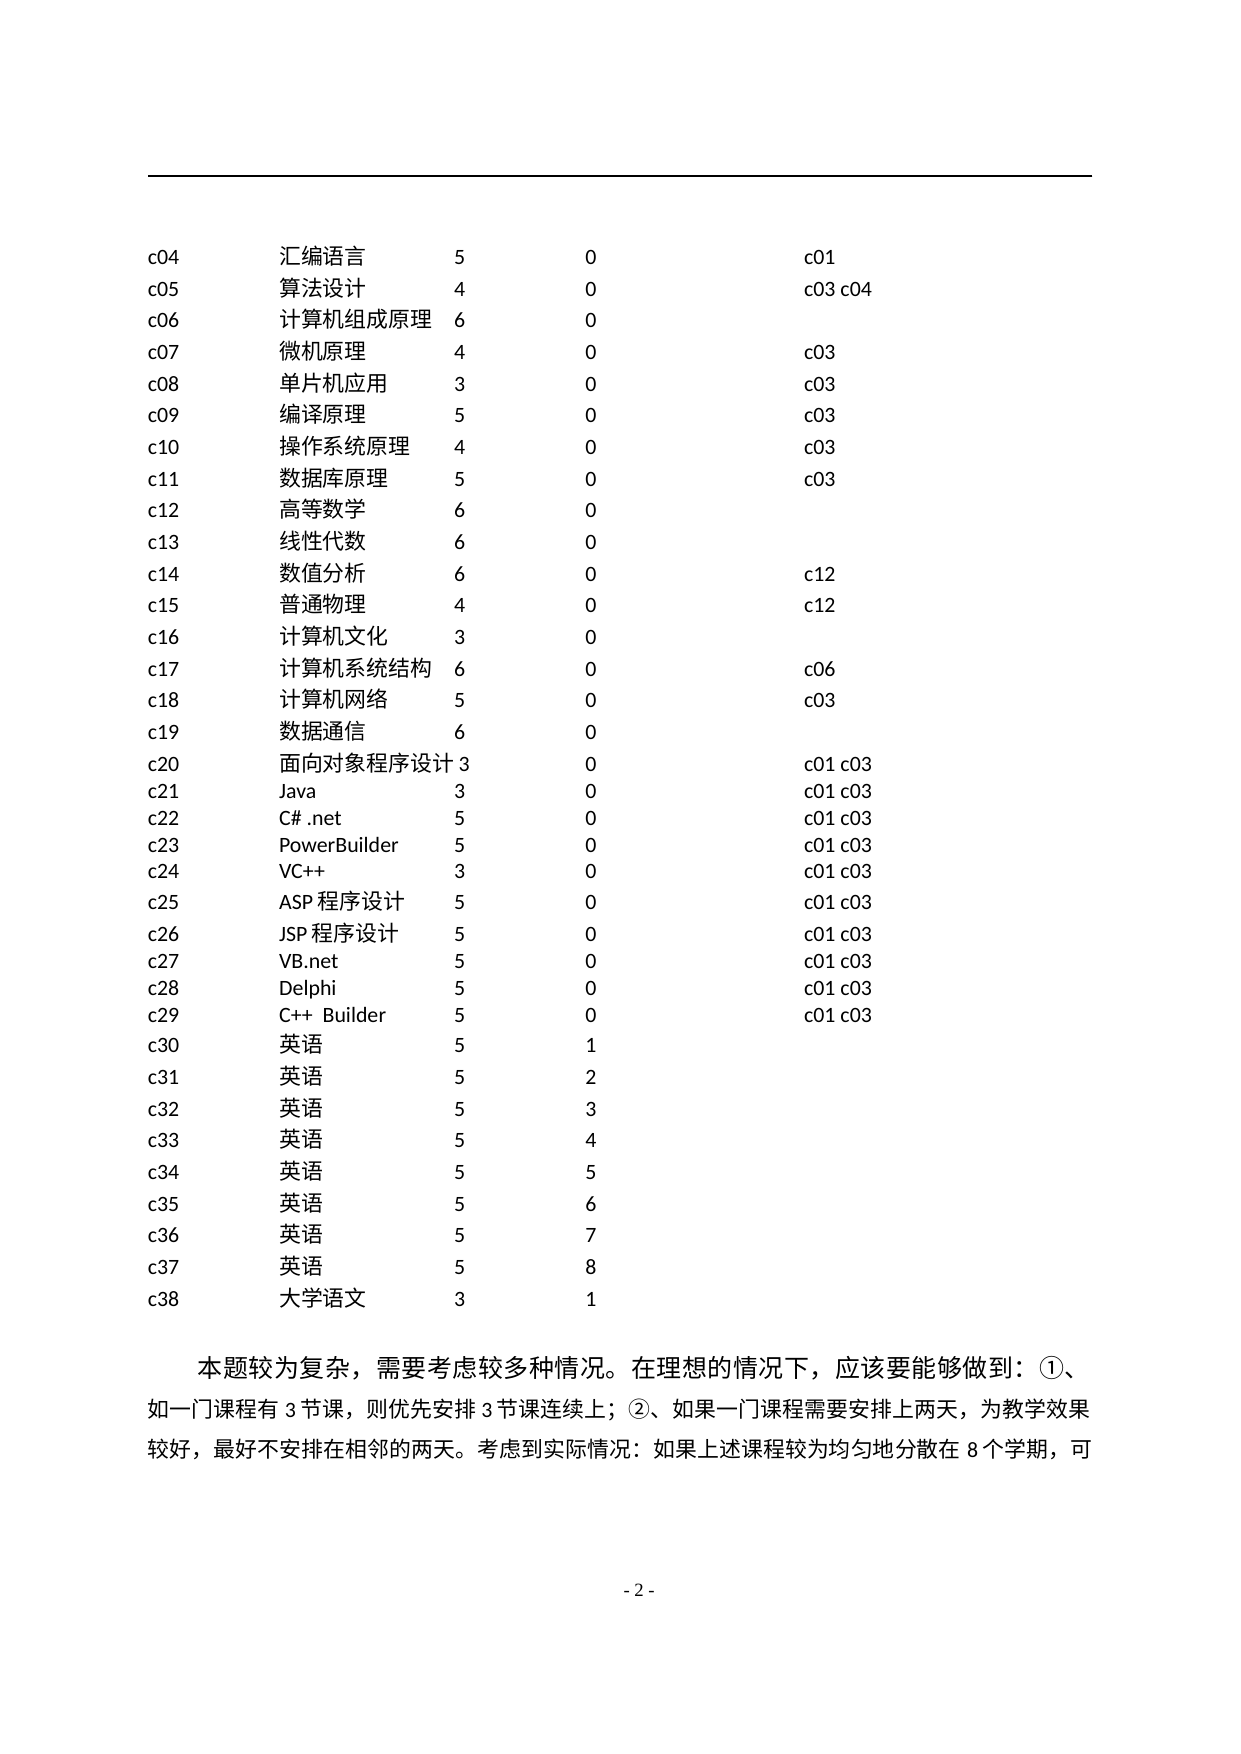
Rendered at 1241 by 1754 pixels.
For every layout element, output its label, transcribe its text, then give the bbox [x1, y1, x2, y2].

text c08 单片机应用 3 0 c03 [148, 366, 1092, 397]
text c09 编译原理 5 0 c03 [148, 397, 1092, 429]
text c32 英语 5 3 [148, 1091, 1092, 1122]
text c04 汇编语言 5 0 c01 [148, 239, 1092, 271]
text c22 C# .net 5 0 c01 c03 [148, 804, 1092, 831]
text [148, 1348, 1092, 1464]
text c35 英语 5 6 [148, 1186, 1092, 1217]
text c06 计算机组成原理 6 0 [148, 302, 1092, 334]
text c33 英语 5 4 [148, 1122, 1092, 1154]
text c24 VC++ 3 0 c01 c03 [148, 857, 1092, 884]
text c18 计算机网络 5 0 c03 [148, 682, 1092, 714]
text c10 操作系统原理 4 0 c03 [148, 429, 1092, 461]
text c12 高等数学 6 0 [148, 492, 1092, 524]
text c16 计算机文化 3 0 [148, 619, 1092, 651]
text c21 Java 3 0 c01 c03 [148, 777, 1092, 804]
text c38 大学语文 3 1 [148, 1281, 1092, 1312]
text c20 面向对象程序设计3 0 c01 c03 [148, 746, 1092, 777]
text c31 英语 5 2 [148, 1059, 1092, 1091]
text c30 英语 5 1 [148, 1027, 1092, 1059]
text c17 计算机系统结构 6 0 c06 [148, 651, 1092, 682]
text c05 算法设计 4 0 c03 c04 [148, 271, 1092, 302]
text c25 ASP程序设计 5 0 c01 c03 [148, 884, 1092, 916]
text c34 英语 5 5 [148, 1154, 1092, 1186]
text c28 Delphi 5 0 c01 c03 [148, 974, 1092, 1001]
text c37 英语 5 8 [148, 1249, 1092, 1281]
text c13 线性代数 6 0 [148, 524, 1092, 556]
text c11 数据库原理 5 0 c03 [148, 461, 1092, 492]
text c23 PowerBuilder 5 0 c01 c03 [148, 831, 1092, 857]
text c07 微机原理 4 0 c03 [148, 334, 1092, 366]
text c36 英语 5 7 [148, 1217, 1092, 1249]
text c15 普通物理 4 0 c12 [148, 587, 1092, 619]
text c27 VB.net 5 0 c01 c03 [148, 947, 1092, 974]
text c26 JSP程序设计 5 0 c01 c03 [148, 916, 1092, 947]
text c29 C++ Builder 5 0 c01 c03 [148, 1001, 1092, 1027]
text c19 数据通信 6 0 [148, 714, 1092, 746]
text c14 数值分析 6 0 c12 [148, 556, 1092, 587]
